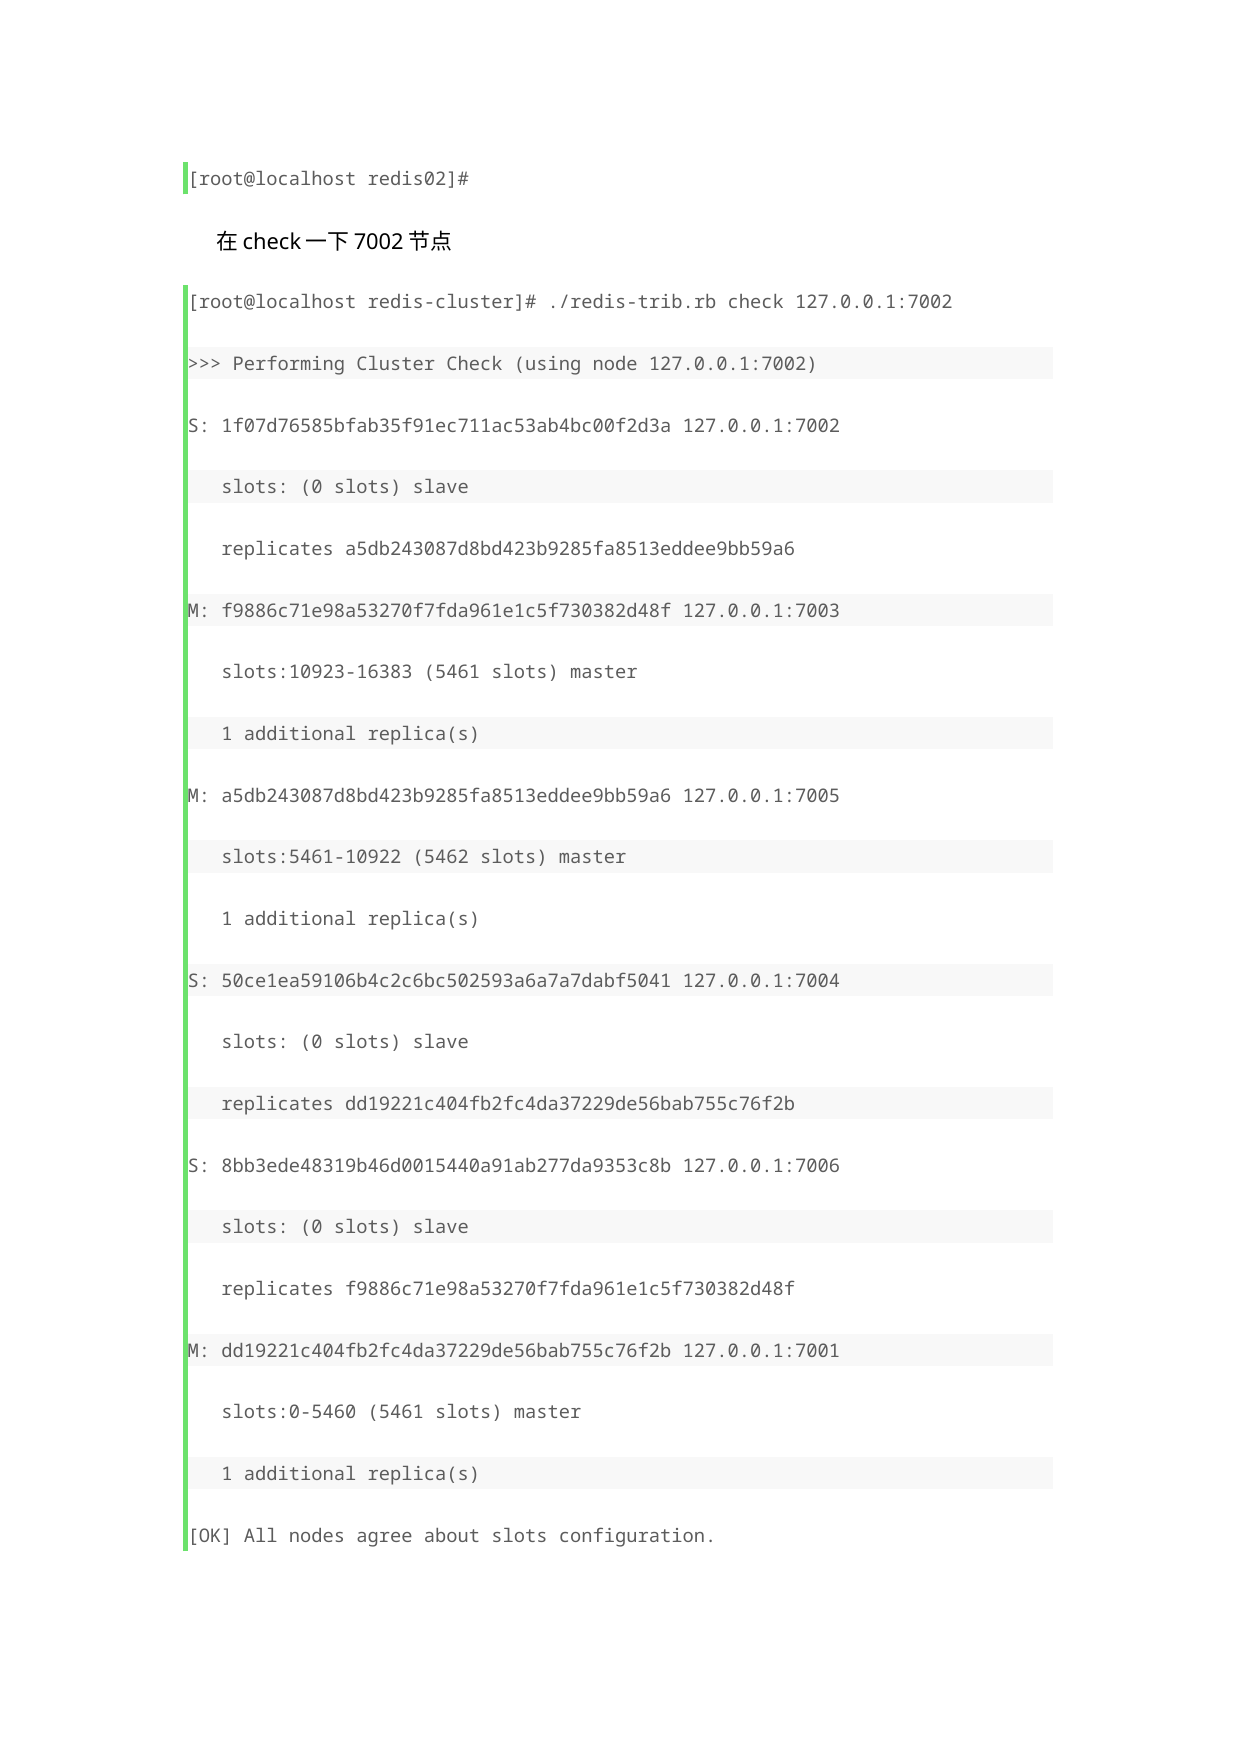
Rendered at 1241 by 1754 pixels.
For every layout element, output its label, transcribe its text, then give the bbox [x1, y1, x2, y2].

text replicates f9886c71e98a53270f7fda961e1c5f730382d48f [188, 1272, 1053, 1304]
text M: a5db243087d8bd423b9285fa8513eddee9bb59a6 127.0.0.1:7005 [188, 779, 1053, 811]
text >>> Performing Cluster Check (using node 127.0.0.1:7002) [188, 347, 1053, 379]
text 在check一下7002节点 [187, 224, 1053, 256]
text slots: (0 slots) slave [188, 1025, 1053, 1058]
text slots:10923-16383 (5461 slots) master [188, 655, 1053, 688]
text [root@localhost redis02]# [188, 162, 1053, 194]
text replicates dd19221c404fb2fc4da37229de56bab755c76f2b [188, 1087, 1053, 1119]
text S: 50ce1ea59106b4c2c6bc502593a6a7a7dabf5041 127.0.0.1:7004 [188, 964, 1053, 996]
text replicates a5db243087d8bd423b9285fa8513eddee9bb59a6 [188, 532, 1053, 564]
text M: dd19221c404fb2fc4da37229de56bab755c76f2b 127.0.0.1:7001 [188, 1334, 1053, 1366]
text slots: (0 slots) slave [188, 1210, 1053, 1243]
text M: f9886c71e98a53270f7fda961e1c5f730382d48f 127.0.0.1:7003 [188, 594, 1053, 626]
text slots:5461-10922 (5462 slots) master [188, 840, 1053, 873]
text slots:0-5460 (5461 slots) master [188, 1395, 1053, 1428]
text [OK] All nodes agree about slots configuration. [188, 1519, 1053, 1551]
text 1 additional replica(s) [188, 1457, 1053, 1489]
text S: 1f07d76585bfab35f91ec711ac53ab4bc00f2d3a 127.0.0.1:7002 [188, 409, 1053, 441]
text slots: (0 slots) slave [188, 470, 1053, 503]
text [root@localhost redis-cluster]# ./redis-trib.rb check 127.0.0.1:7002 [188, 285, 1053, 318]
text 1 additional replica(s) [188, 717, 1053, 749]
text S: 8bb3ede48319b46d0015440a91ab277da9353c8b 127.0.0.1:7006 [188, 1149, 1053, 1181]
text 1 additional replica(s) [188, 902, 1053, 934]
